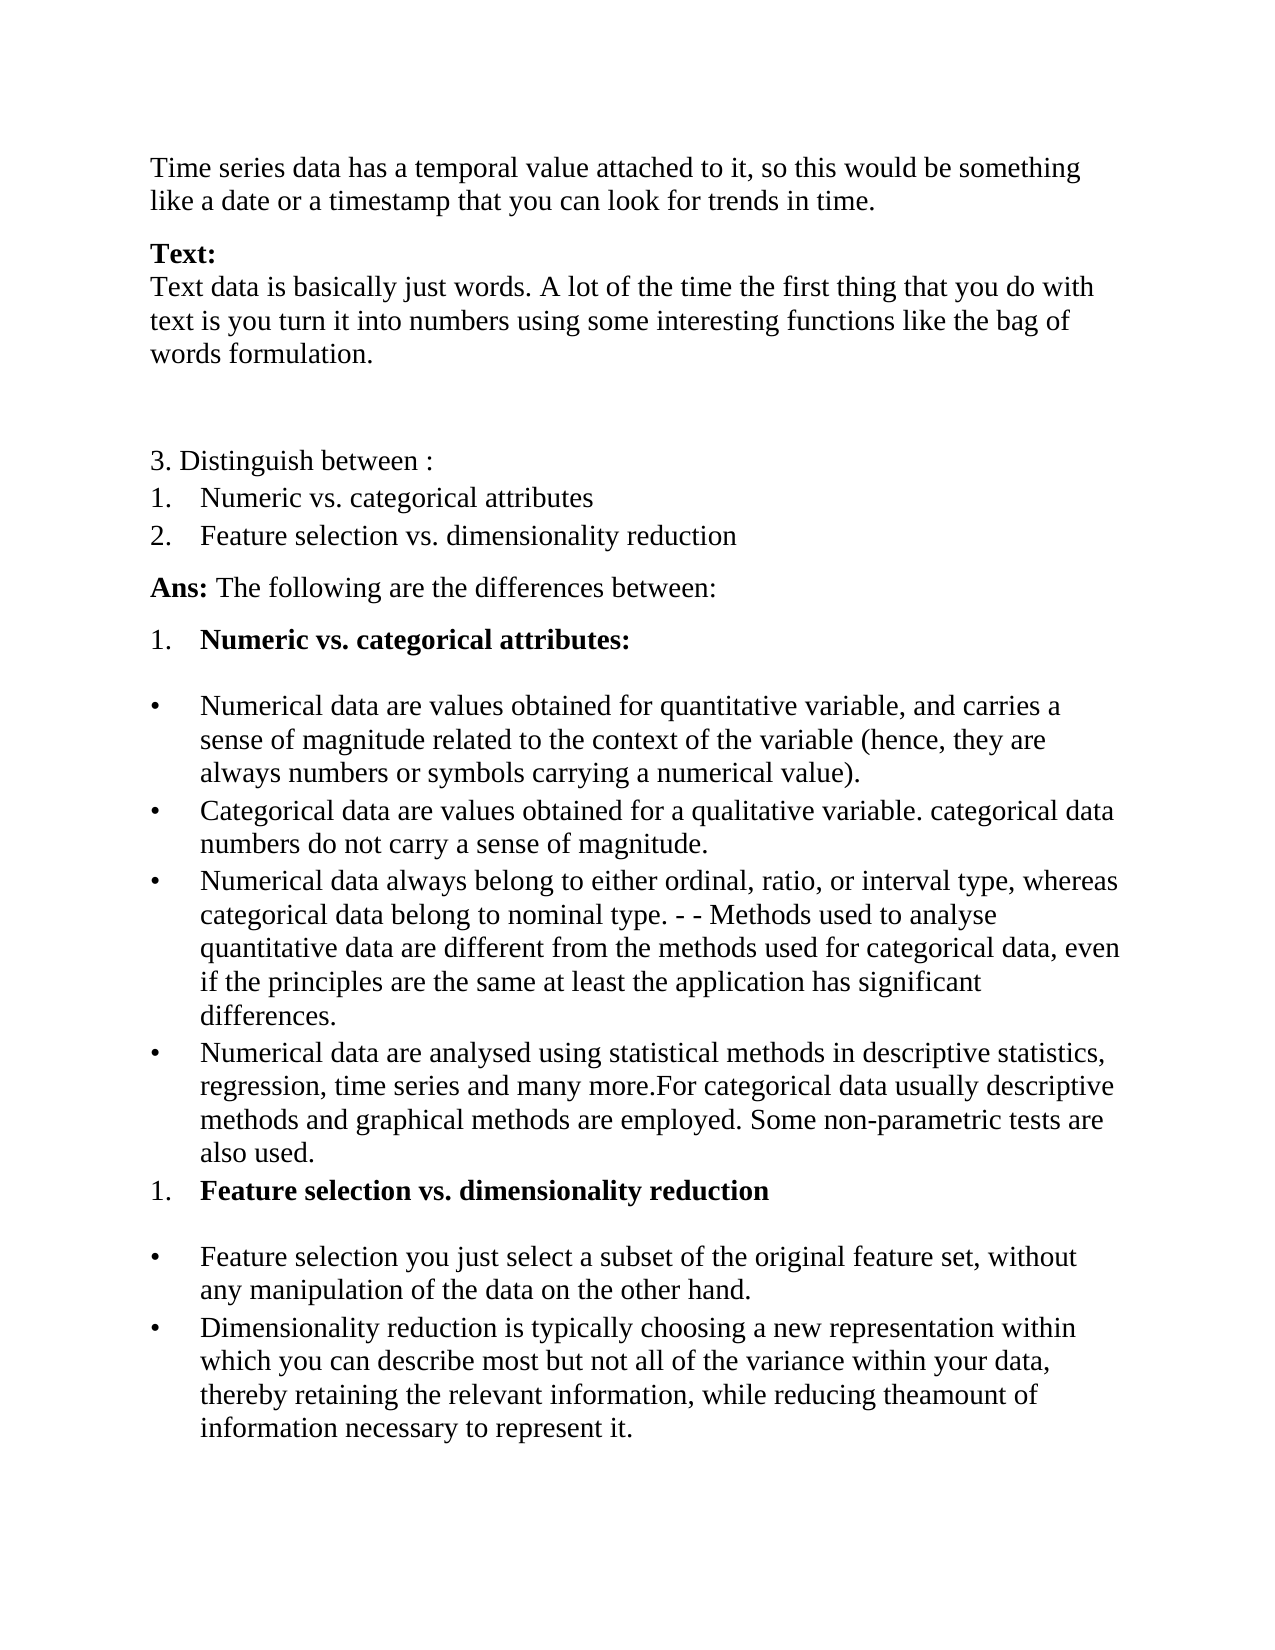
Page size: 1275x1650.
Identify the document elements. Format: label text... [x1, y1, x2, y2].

list Numerical data always belong to either ordinal, ratio, or interval type, whereas categorical data belong to nominal type. - - Methods used to analyse quantitative data are different from the methods used for categorical data, even if the principles are the same at least the application has significant differences. [150, 863, 1125, 1031]
list Numerical data are analysed using statistical methods in descriptive statistics, regression, time series and many more.For categorical data usually descriptive methods and graphical methods are employed. Some non-parametric tests are also used. [150, 1035, 1125, 1169]
text Ans: The following are the differences between: [150, 570, 1125, 603]
text Text: Text data is basically just words. A lot of the time the first thing that you do with text is you turn it into numbers using some interesting functions like the bag of words formulation. [150, 236, 1125, 370]
list Numeric vs. categorical attributes: [150, 622, 1125, 684]
list Feature selection vs. dimensionality reduction [150, 1173, 1125, 1235]
list Numeric vs. categorical attributes [150, 480, 1125, 514]
list Dimensionality reduction is typically choosing a new representation within which you can describe most but not all of the variance within your data, thereby retaining the relevant information, while reducing theamount of information necessary to represent it. [150, 1310, 1125, 1444]
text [150, 150, 1125, 217]
subtitle 3. Distinguish between : [150, 443, 1125, 477]
list Feature selection vs. dimensionality reduction [150, 518, 1125, 551]
list Categorical data are values obtained for a qualitative variable. categorical data numbers do not carry a sense of magnitude. [150, 793, 1125, 860]
list Feature selection you just select a subset of the original feature set, without any manipulation of the data on the other hand. [150, 1239, 1125, 1306]
list Numerical data are values obtained for quantitative variable, and carries a sense of magnitude related to the context of the variable (hence, they are always numbers or symbols carrying a numerical value). [150, 688, 1125, 789]
